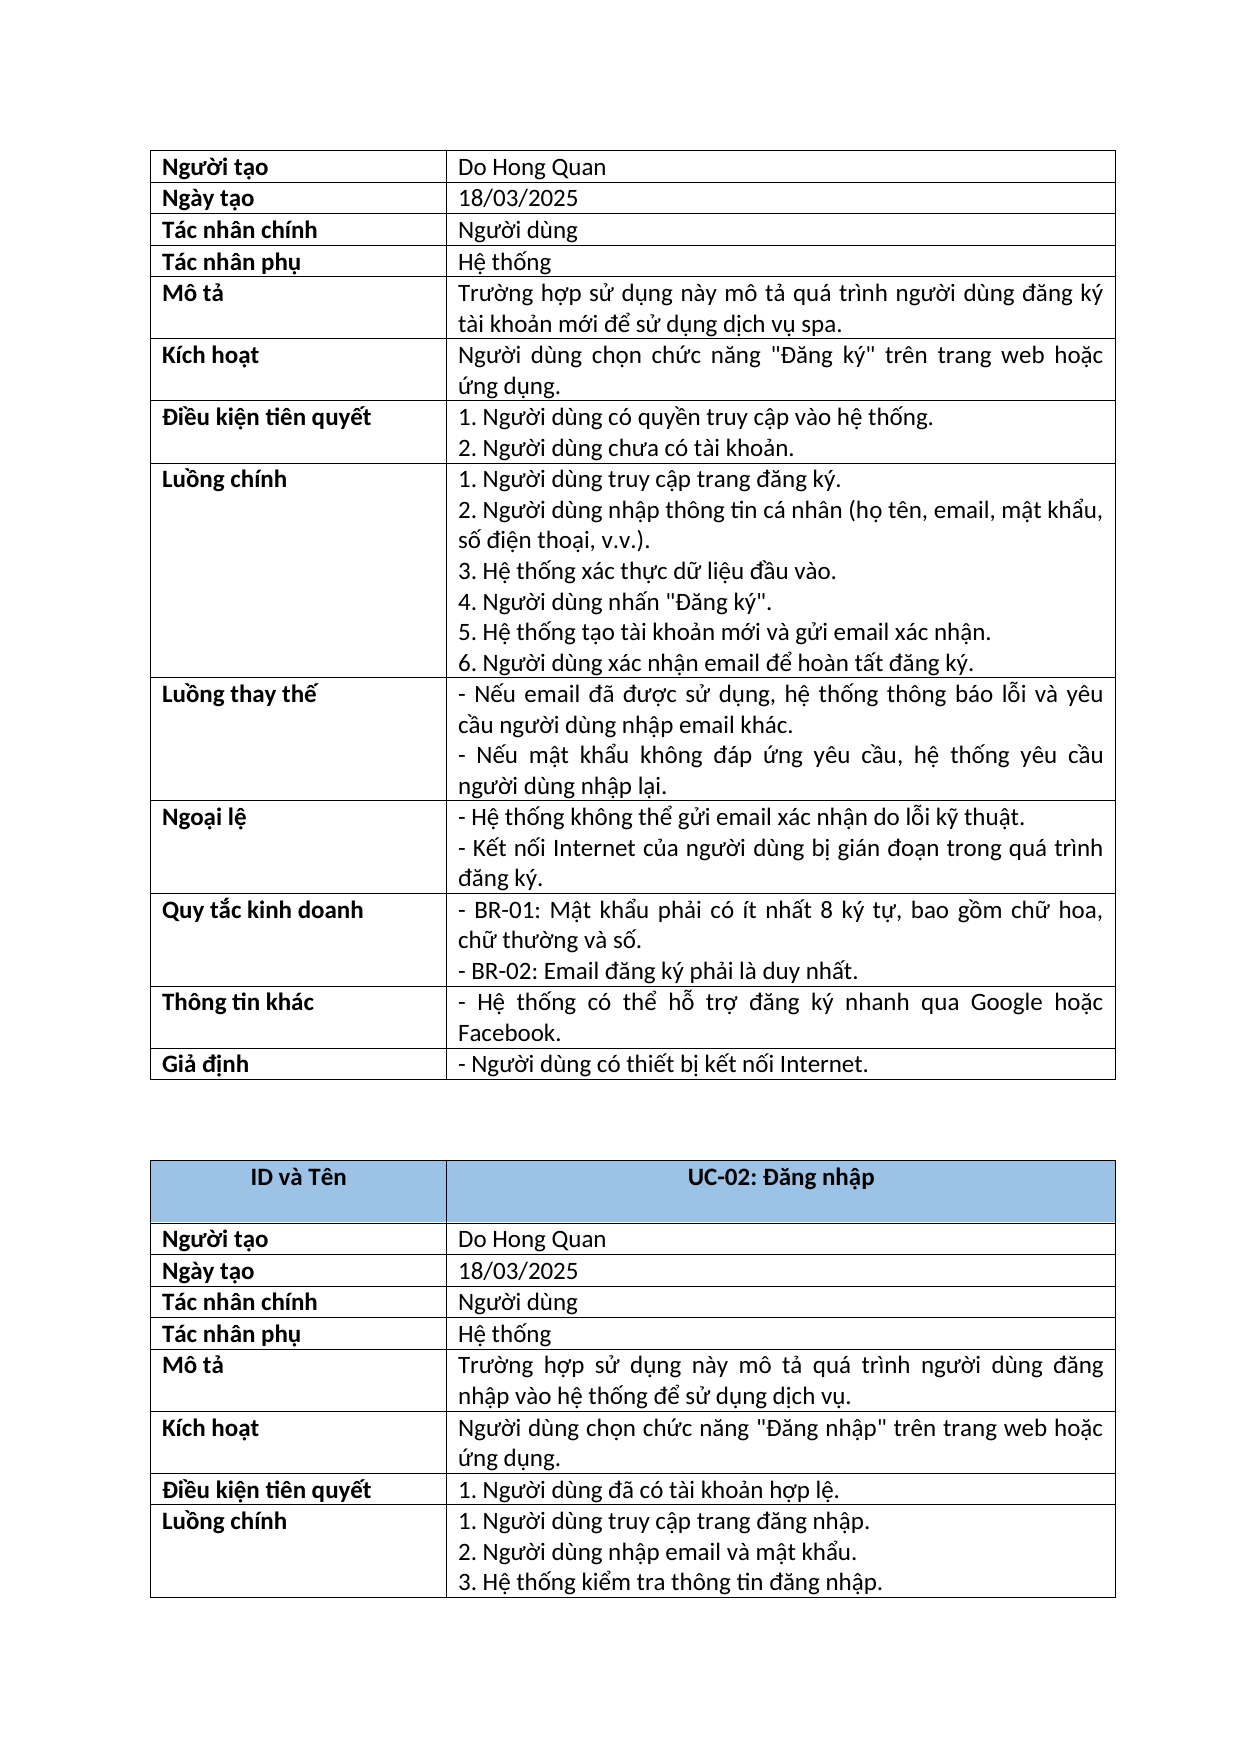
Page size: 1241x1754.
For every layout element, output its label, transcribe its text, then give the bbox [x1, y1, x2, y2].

table_cell Luồng chính [151, 1505, 446, 1597]
table_cell - Hệ thống không thể gửi email xác nhận do lỗi kỹ thuật. - Kết nối Internet của người dùng bị gián đoạn trong quá trình đăng ký. [447, 801, 1115, 893]
table_cell Người dùng chọn chức năng "Đăng nhập" trên trang web hoặc ứng dụng. [447, 1412, 1115, 1473]
table_header UC-02: Đăng nhập [447, 1161, 1115, 1222]
table_cell Người dùng [447, 214, 1115, 245]
table_cell Ngày tạo [151, 1255, 446, 1286]
table_cell Tác nhân chính [151, 214, 446, 245]
table_cell - Hệ thống có thể hỗ trợ đăng ký nhanh qua Google hoặc Facebook. [447, 987, 1115, 1048]
table_cell Mô tả [151, 1350, 446, 1411]
table_cell 1. Người dùng truy cập trang đăng ký. 2. Người dùng nhập thông tin cá nhân (họ tên, email, mật khẩu, số điện thoại, v.v.). 3. Hệ thống xác thực dữ liệu đầu vào. 4. Người dùng nhấn "Đăng ký". 5. Hệ thống tạo tài khoản mới và gửi email xác nhận. 6. Người dùng xác nhận email để hoàn tất đăng ký. [447, 464, 1115, 677]
table_cell Quy tắc kinh doanh [151, 894, 446, 986]
table_cell Luồng chính [151, 464, 446, 677]
table_cell 18/03/2025 [447, 1255, 1115, 1286]
table_cell Luồng thay thế [151, 678, 446, 800]
table_cell Hệ thống [447, 1318, 1115, 1349]
table_cell Điều kiện tiên quyết [151, 401, 446, 462]
table_cell Kích hoạt [151, 1412, 446, 1473]
table_cell Tác nhân chính [151, 1287, 446, 1317]
table_cell - Người dùng có thiết bị kết nối Internet. [447, 1049, 1115, 1079]
table_cell Tác nhân phụ [151, 246, 446, 276]
table_cell Trường hợp sử dụng này mô tả quá trình người dùng đăng ký tài khoản mới để sử dụng dịch vụ spa. [447, 277, 1115, 338]
table_cell - Nếu email đã được sử dụng, hệ thống thông báo lỗi và yêu cầu người dùng nhập email khác. - Nếu mật khẩu không đáp ứng yêu cầu, hệ thống yêu cầu người dùng nhập lại. [447, 678, 1115, 800]
table_cell 1. Người dùng đã có tài khoản hợp lệ. [447, 1474, 1115, 1504]
table_cell Thông tin khác [151, 987, 446, 1048]
table_cell Người dùng [447, 1287, 1115, 1317]
table_cell Điều kiện tiên quyết [151, 1474, 446, 1504]
table_cell Do Hong Quan [447, 1224, 1115, 1254]
table_cell Ngày tạo [151, 183, 446, 213]
table_cell 18/03/2025 [447, 183, 1115, 213]
table_cell Người tạo [151, 151, 446, 182]
table_cell 1. Người dùng có quyền truy cập vào hệ thống. 2. Người dùng chưa có tài khoản. [447, 401, 1115, 462]
table_cell Giả định [151, 1049, 446, 1079]
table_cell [447, 1505, 1115, 1597]
table_cell Tác nhân phụ [151, 1318, 446, 1349]
table_cell Hệ thống [447, 246, 1115, 276]
table_cell - BR-01: Mật khẩu phải có ít nhất 8 ký tự, bao gồm chữ hoa, chữ thường và số. - BR-02: Email đăng ký phải là duy nhất. [447, 894, 1115, 986]
table_cell Do Hong Quan [447, 151, 1115, 182]
table_header ID và Tên [151, 1161, 446, 1222]
table_cell Ngoại lệ [151, 801, 446, 893]
table_cell Người dùng chọn chức năng "Đăng ký" trên trang web hoặc ứng dụng. [447, 339, 1115, 400]
table_cell Mô tả [151, 277, 446, 338]
table_cell Kích hoạt [151, 339, 446, 400]
table_cell Người tạo [151, 1224, 446, 1254]
table_cell Trường hợp sử dụng này mô tả quá trình người dùng đăng nhập vào hệ thống để sử dụng dịch vụ. [447, 1350, 1115, 1411]
